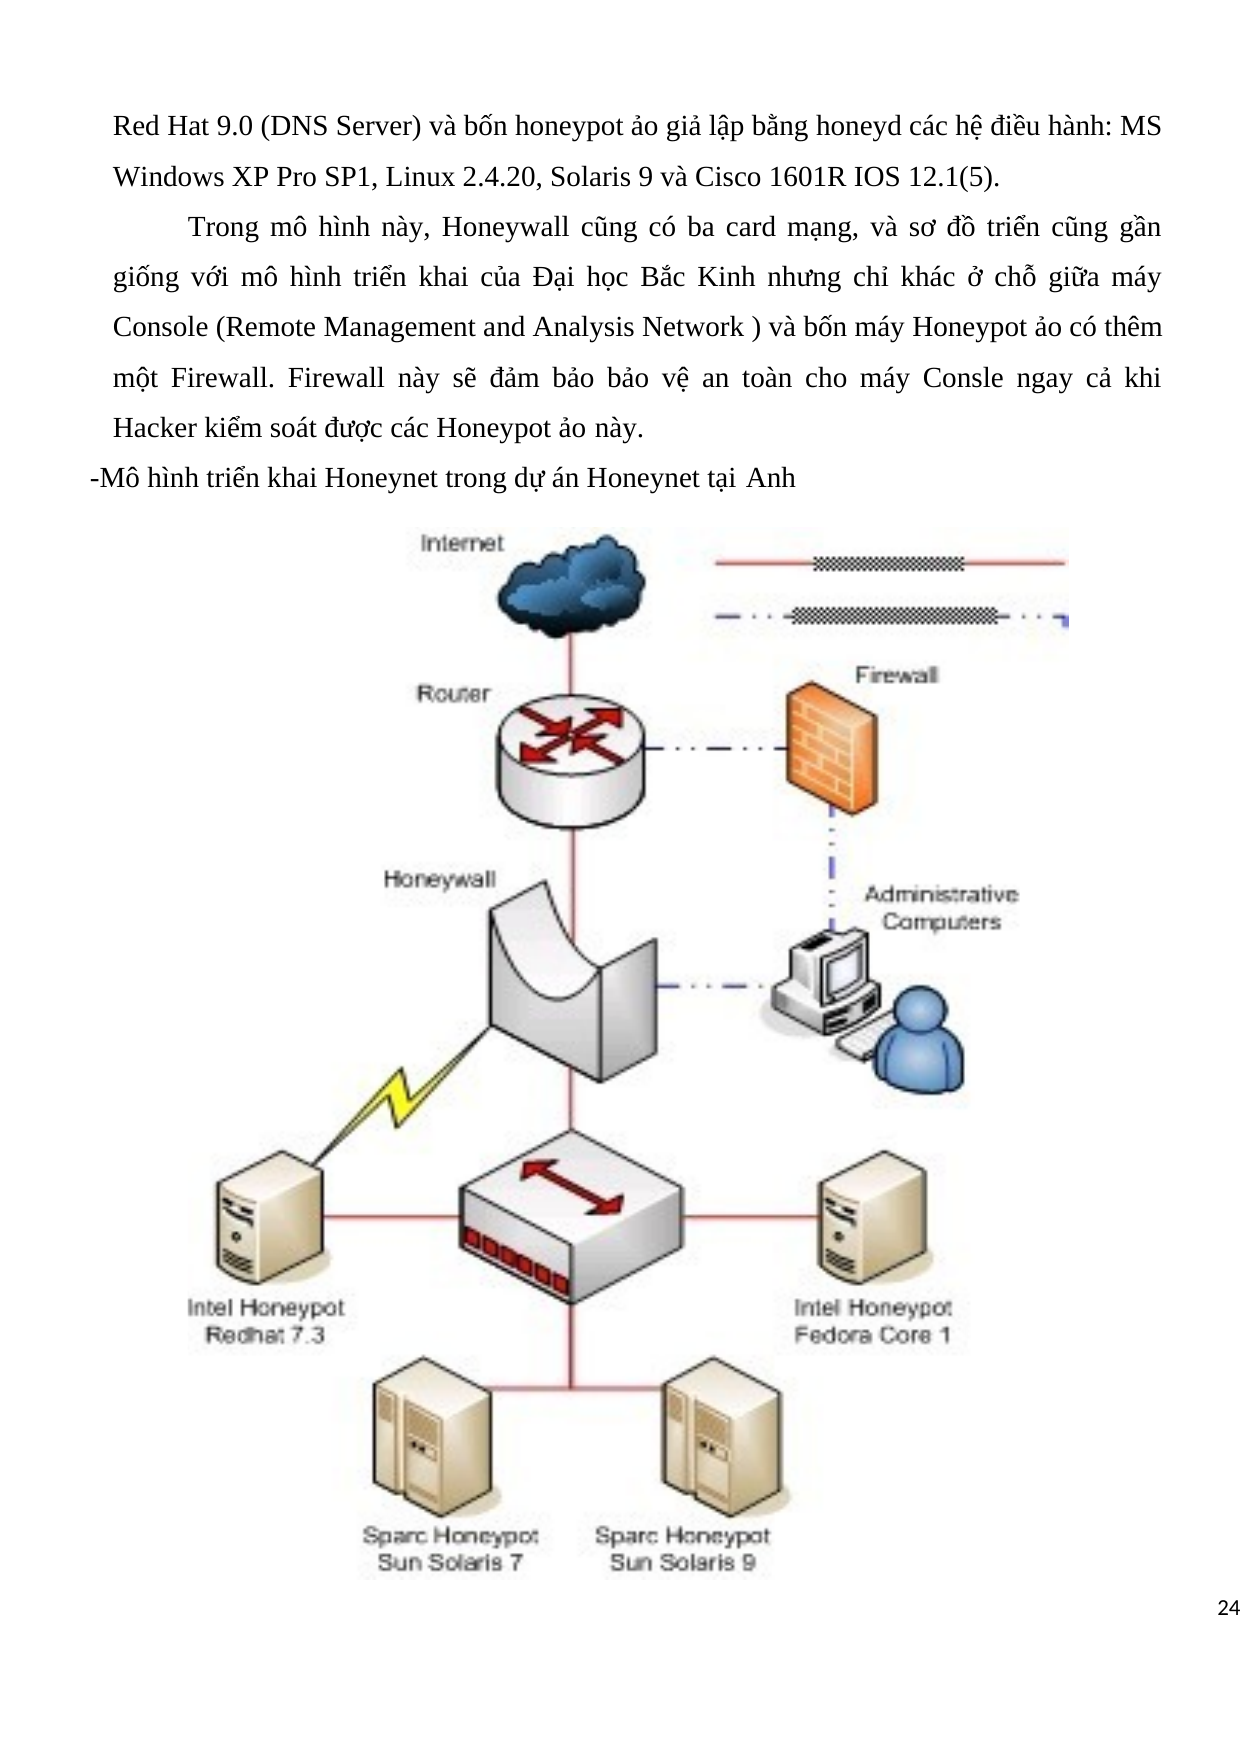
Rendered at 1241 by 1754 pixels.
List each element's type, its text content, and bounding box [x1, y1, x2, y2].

text Trong mô hình này, Honeywall cũng có ba card mạng, và sơ đồ triển cũng gần giống với mô hình triển khai của Đại học Bắc Kinh nhưng chỉ khác ở chỗ giữa máy Console (Remote Management and Analysis Network ) và bốn máy Honeypot ảo có thêm một Firewall. Firewall này sẽ đảm bảo bảo vệ an toàn cho máy Consle ngay cả khi Hacker kiểm soát được các Honeypot ảo này. [113, 209, 1163, 444]
text -Mô hình triển khai Honeynet trong dự án Honeynet tại Anh [89, 461, 1240, 494]
picture [187, 527, 1069, 1580]
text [113, 108, 1163, 192]
